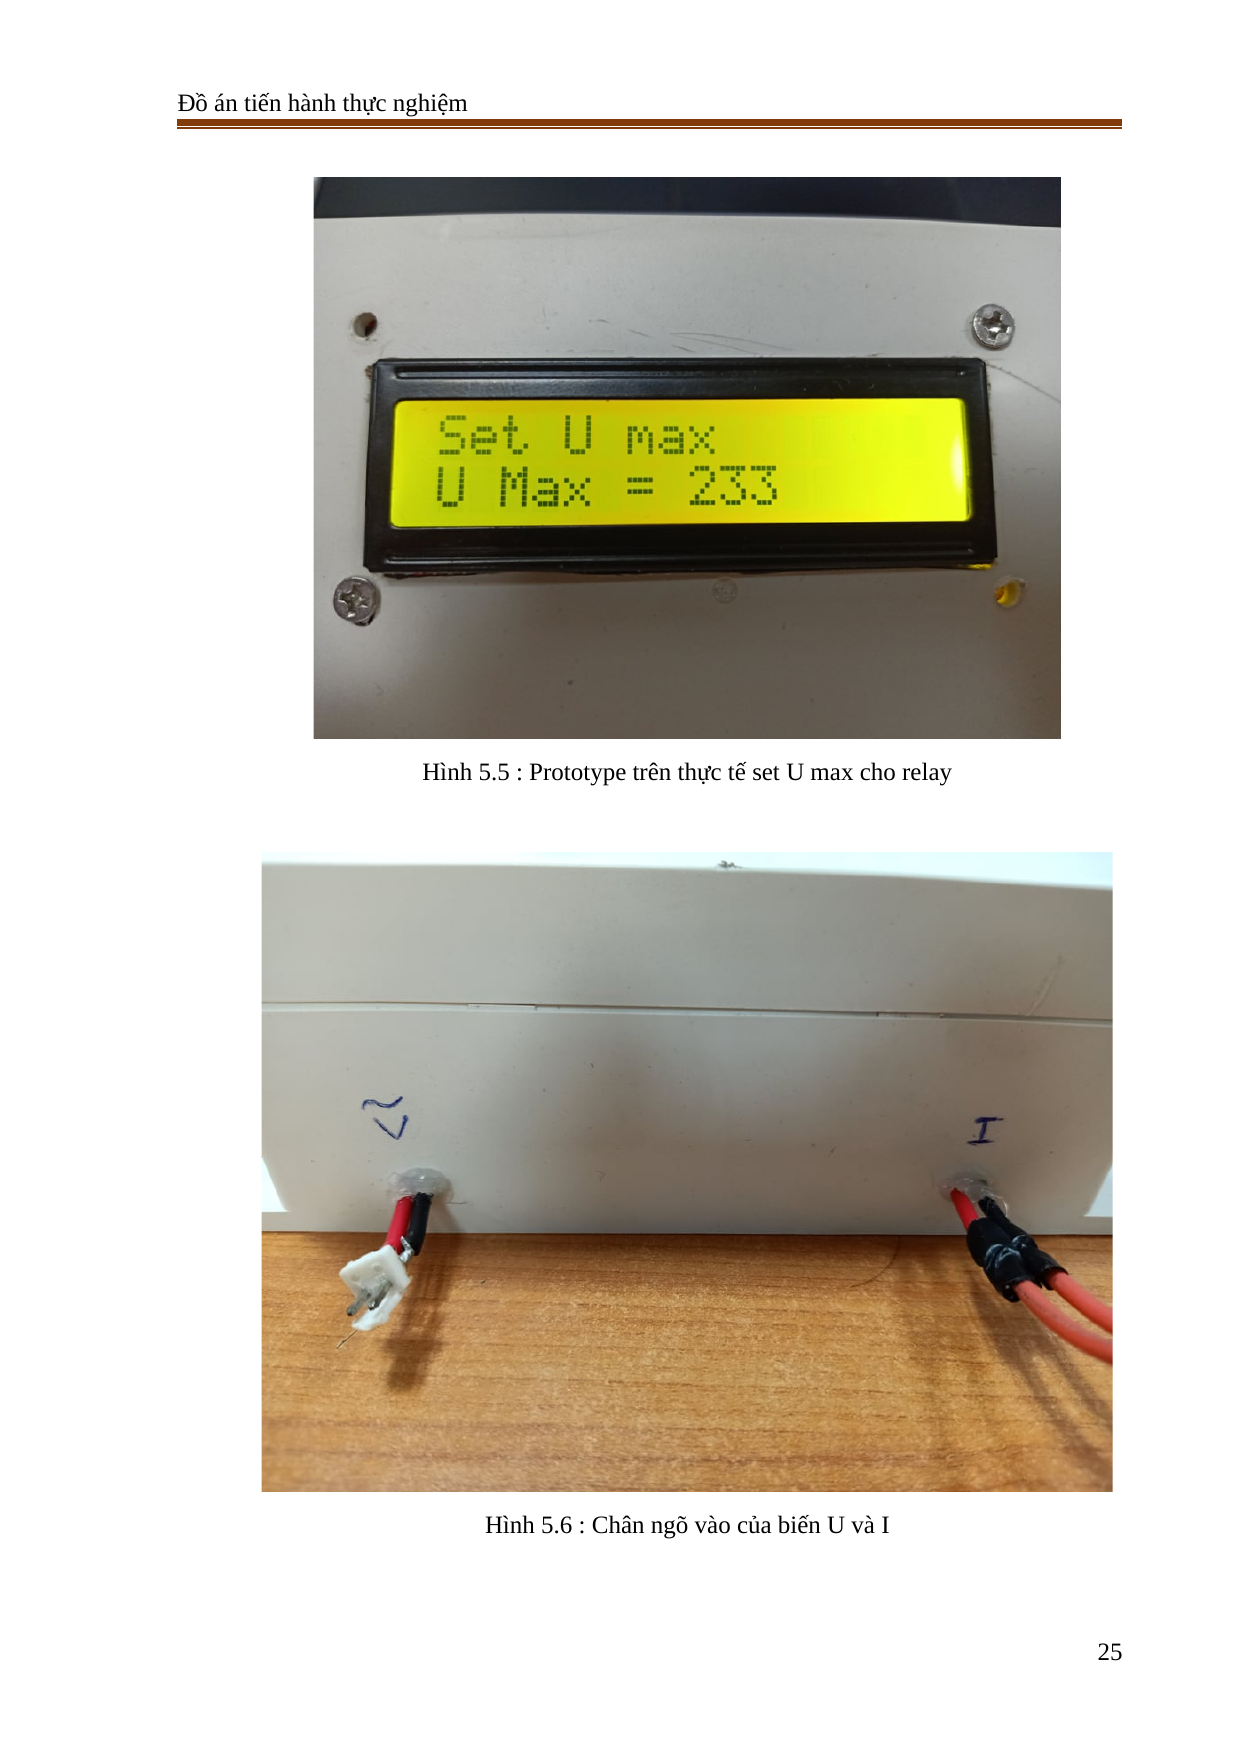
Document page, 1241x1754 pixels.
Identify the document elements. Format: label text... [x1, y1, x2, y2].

picture [261, 852, 1113, 1492]
picture [313, 177, 1061, 739]
text Hình 5.6 : Chân ngõ vào của biến U và I [177, 1511, 1122, 1539]
text Hình 5.5 : Prototype trên thực tế set U max cho relay [177, 757, 1122, 786]
